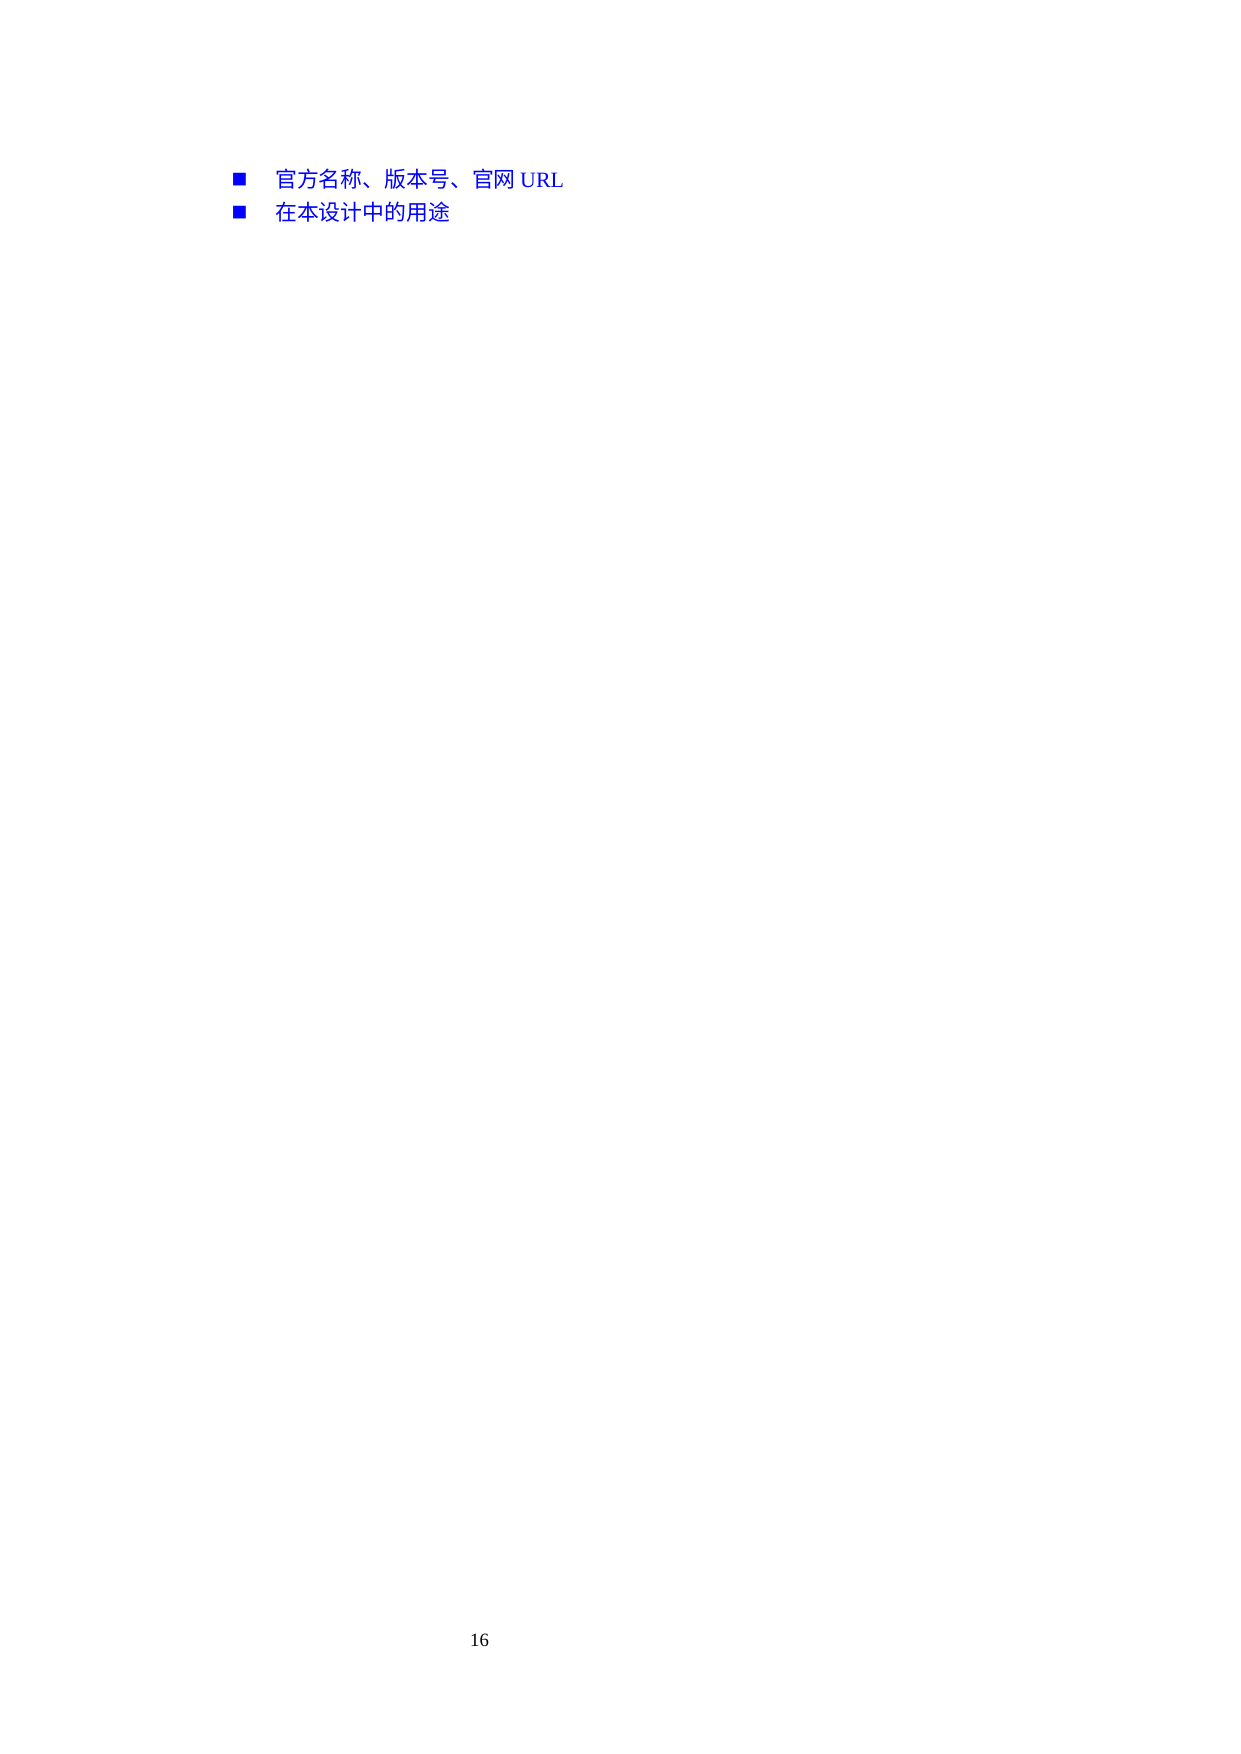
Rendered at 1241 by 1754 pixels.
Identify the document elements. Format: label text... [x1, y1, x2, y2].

list 官方名称、版本号、官网URL [231, 162, 1053, 194]
list 在本设计中的用途 [231, 194, 1053, 227]
